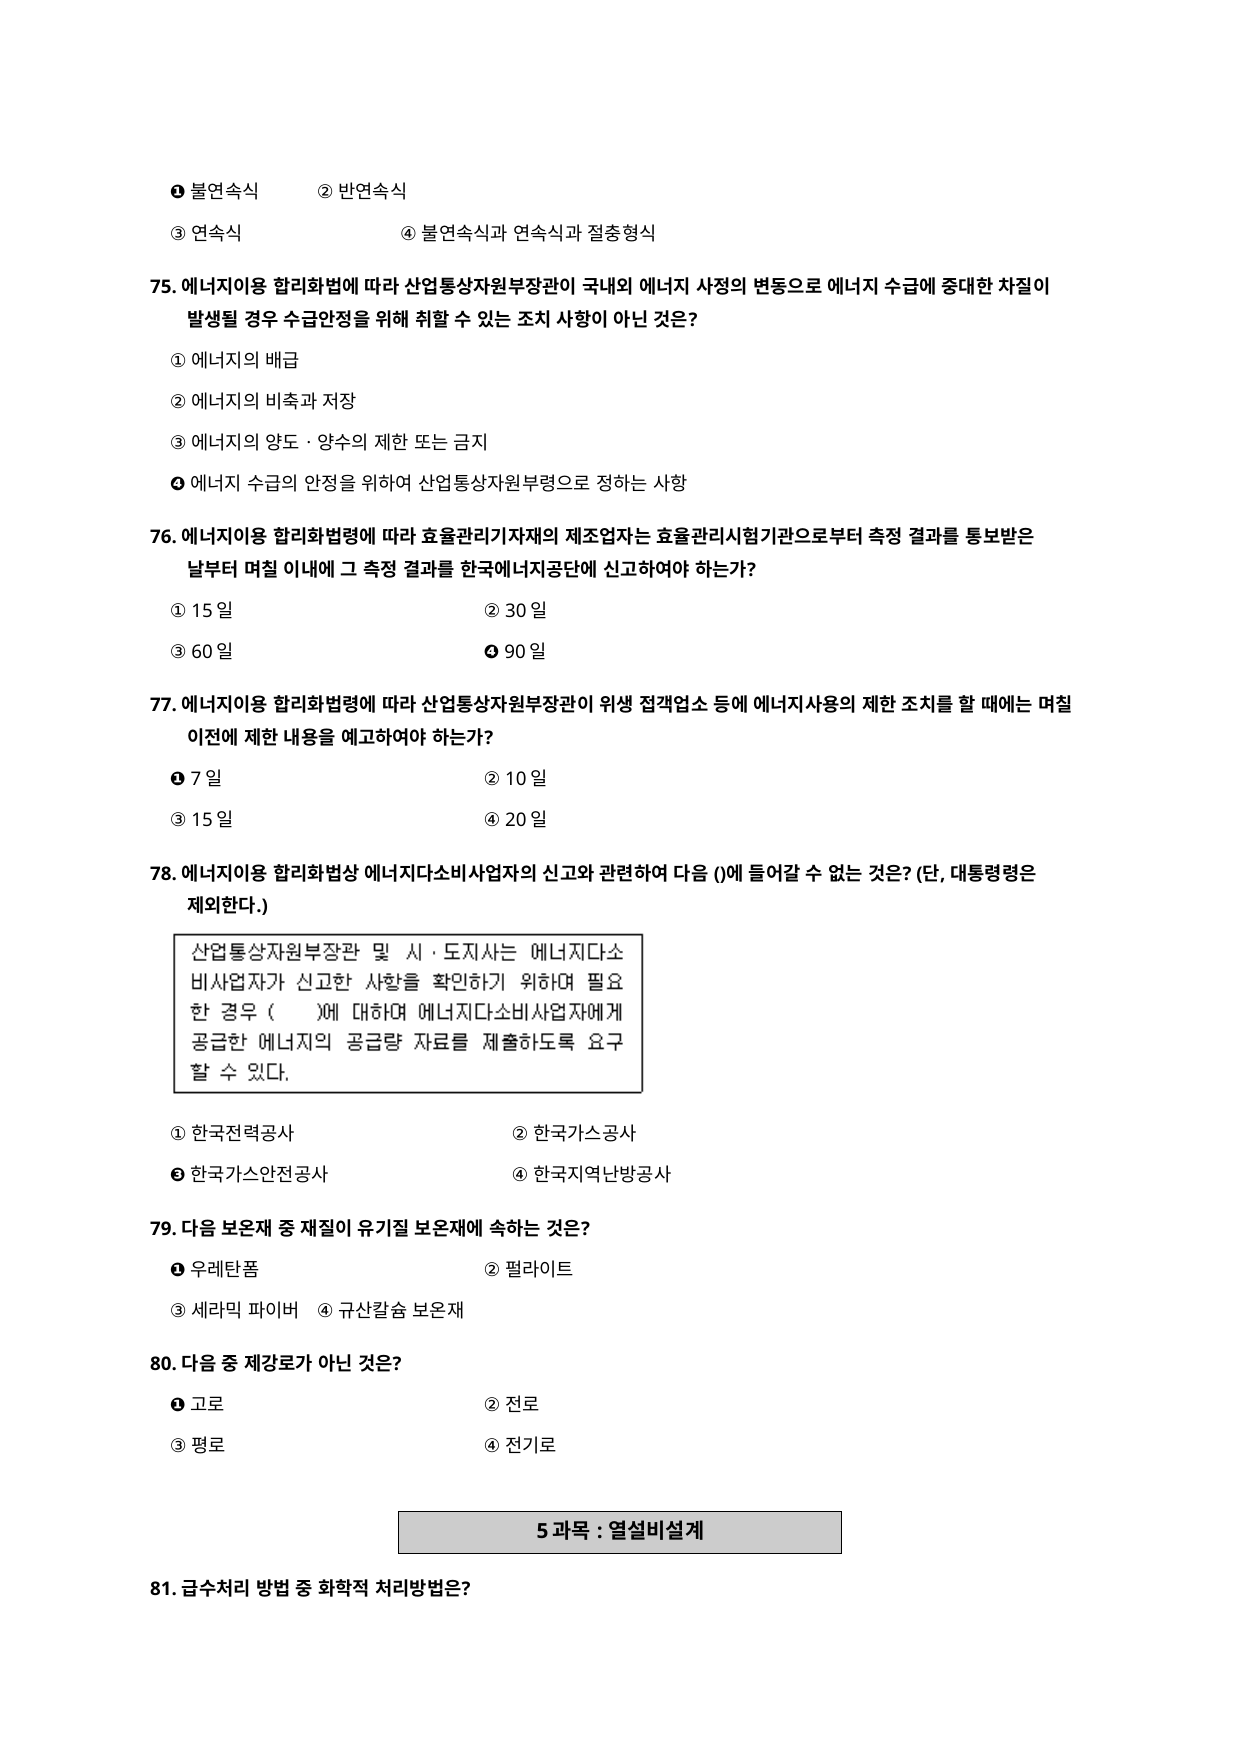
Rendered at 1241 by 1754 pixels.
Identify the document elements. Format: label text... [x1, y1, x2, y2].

text 79. 다음 보온재 중 재질이 유기질 보온재에 속하는 것은? [150, 1213, 1090, 1241]
text 78. 에너지이용 합리화법상 에너지다소비사업자의 신고와 관련하여 다음 ()에 들어갈 수 없는 것은? (단, 대통령령은 제외한다.) [150, 858, 1090, 918]
text ③ 평로 ④ 전기로 [150, 1431, 1090, 1458]
text ③ 60일 ❹ 90일 [150, 636, 1090, 664]
text 75. 에너지이용 합리화법에 따라 산업통상자원부장관이 국내외 에너지 사정의 변동으로 에너지 수급에 중대한 차질이 발생될 경우 수급안정을 위해 취할 수 있는 조치 사항이 아닌 것은? [150, 272, 1090, 332]
text ① 한국전력공사 ② 한국가스공사 [150, 1118, 1090, 1146]
text ③ 15일 ④ 20일 [150, 805, 1090, 832]
text ❹ 에너지 수급의 안정을 위하여 산업통상자원부령으로 정하는 사항 [150, 468, 1090, 496]
text ③ 세라믹 파이버 ④ 규산칼슘 보온재 [150, 1295, 1090, 1323]
text ❶ 불연속식 ② 반연속식 [150, 177, 1090, 204]
text 80. 다음 중 제강로가 아닌 것은? [150, 1349, 1090, 1376]
text ③ 에너지의 양도ㆍ양수의 제한 또는 금지 [150, 427, 1090, 454]
text ❶ 7일 ② 10일 [150, 764, 1090, 791]
text ① 에너지의 배급 [150, 346, 1090, 373]
table_header 5과목 : 열설비설계 [399, 1512, 841, 1553]
text ❶ 우레탄폼 ② 펄라이트 [150, 1254, 1090, 1281]
text ③ 연속식 ④ 불연속식과 연속식과 절충형식 [150, 218, 1090, 246]
text ① 15일 ② 30일 [150, 595, 1090, 622]
text ❶ 고로 ② 전로 [150, 1390, 1090, 1417]
text 81. 급수처리 방법 중 화학적 처리방법은? [150, 1574, 1090, 1601]
text 77. 에너지이용 합리화법령에 따라 산업통상자원부장관이 위생 접객업소 등에 에너지사용의 제한 조치를 할 때에는 며칠 이전에 제한 내용을 예고하여야 하는가? [150, 690, 1090, 750]
text ② 에너지의 비축과 저장 [150, 386, 1090, 414]
picture [169, 932, 648, 1100]
text ❸ 한국가스안전공사 ④ 한국지역난방공사 [150, 1160, 1090, 1187]
text 76. 에너지이용 합리화법령에 따라 효율관리기자재의 제조업자는 효율관리시험기관으로부터 측정 결과를 통보받은 날부터 며칠 이내에 그 측정 결과를 한국에너지공단에 신고하여야 하는가? [150, 522, 1090, 582]
